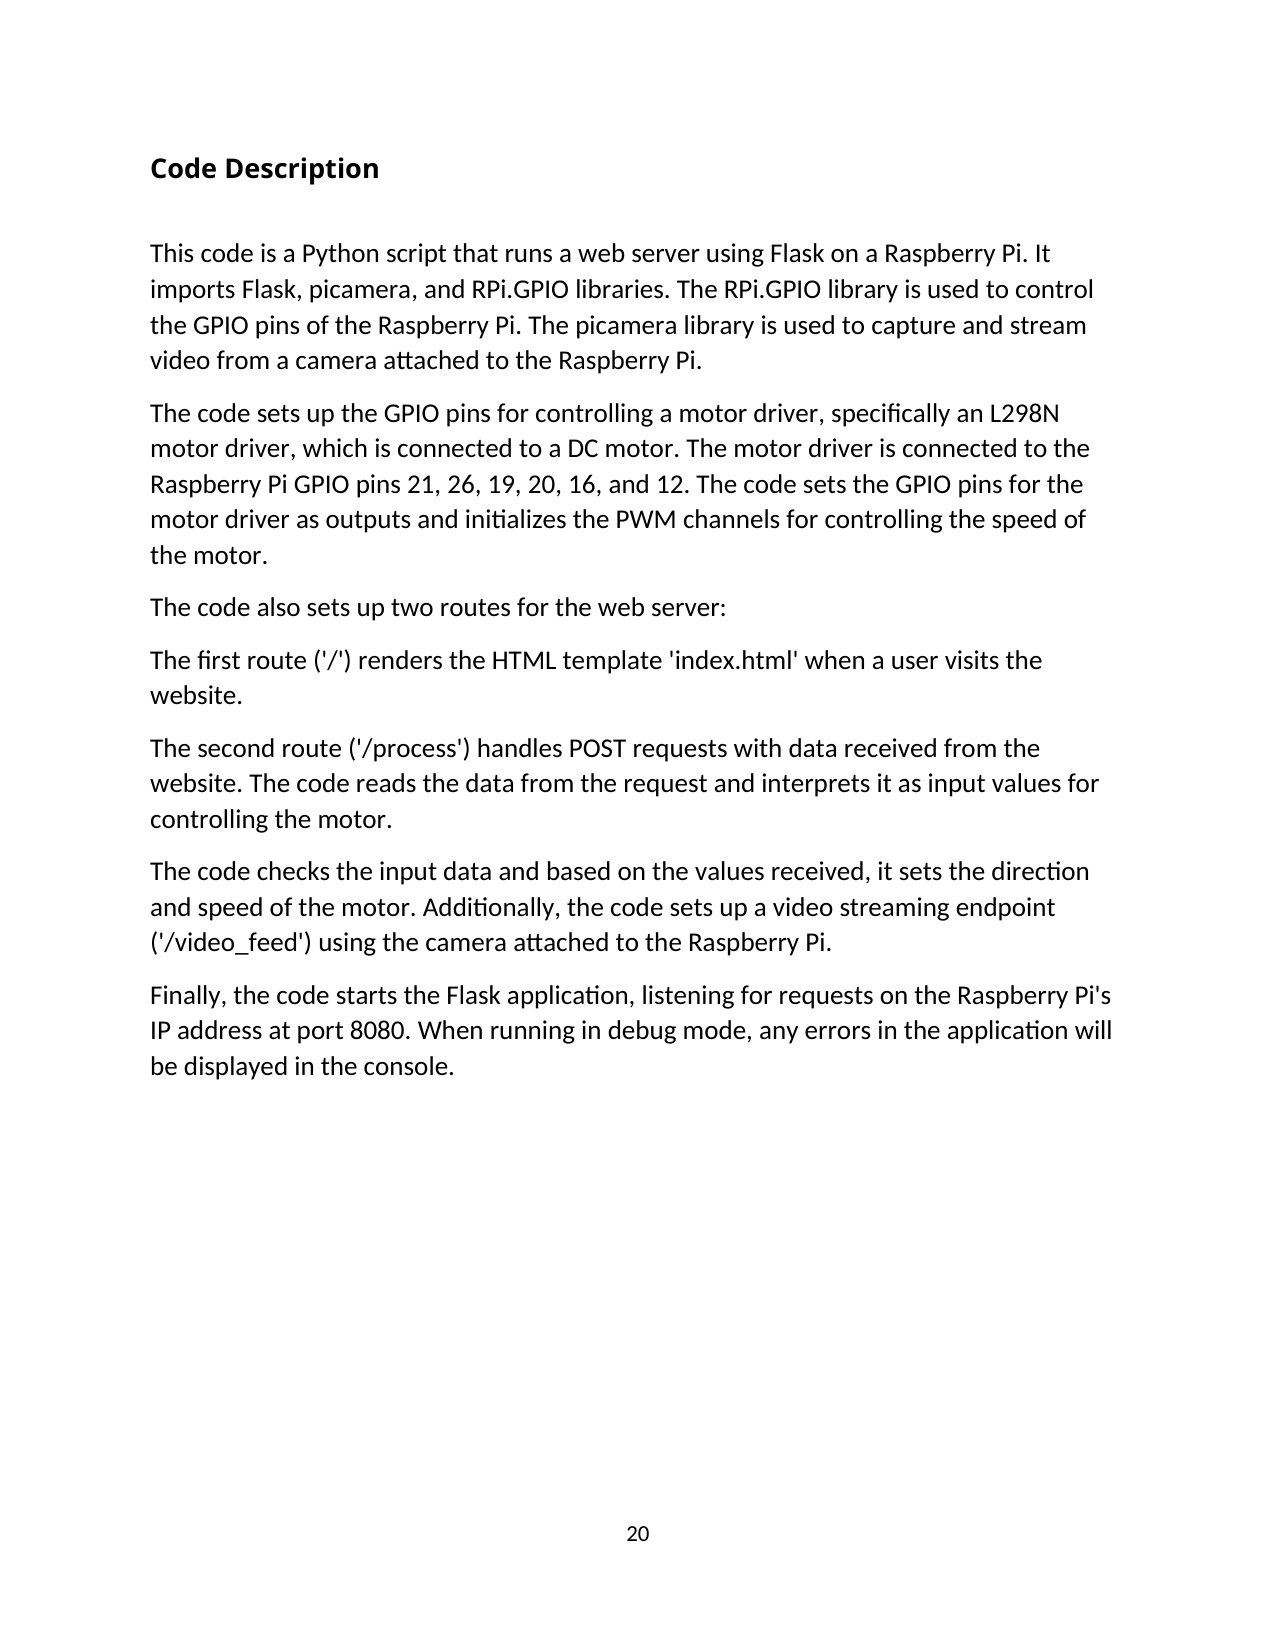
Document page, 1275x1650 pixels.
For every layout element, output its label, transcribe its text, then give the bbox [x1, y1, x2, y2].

text The code checks the input data and based on the values received, it sets the direction and speed of the motor. Additionally, the code sets up a video streaming endpoint ('/video_feed') using the camera attached to the Raspberry Pi. [150, 854, 1125, 959]
text The second route ('/process') handles POST requests with data received from the website. The code reads the data from the request and interprets it as input values for controlling the motor. [150, 731, 1125, 835]
text The code also sets up two routes for the web server: [150, 591, 1125, 624]
text This code is a Python script that runs a web server using Flask on a Raspberry Pi. It imports Flask, picamera, and RPi.GPIO libraries. The RPi.GPIO library is used to control the GPIO pins of the Raspberry Pi. The picamera library is used to capture and stream video from a camera attached to the Raspberry Pi. [150, 237, 1125, 377]
text Finally, the code starts the Flask application, listening for requests on the Raspberry Pi's IP address at port 8080. When running in debug mode, any errors in the application will be displayed in the console. [150, 978, 1125, 1082]
text The code sets up the GPIO pins for controlling a motor driver, specifically an L298N motor driver, which is connected to a DC motor. The motor driver is connected to the Raspberry Pi GPIO pins 21, 26, 19, 20, 16, and 12. The code sets the GPIO pins for the motor driver as outputs and initializes the PWM channels for controlling the speed of the motor. [150, 396, 1125, 571]
text The first route ('/') renders the HTML template 'index.html' when a user visits the website. [150, 643, 1125, 712]
subtitle Code Description [150, 150, 1125, 187]
